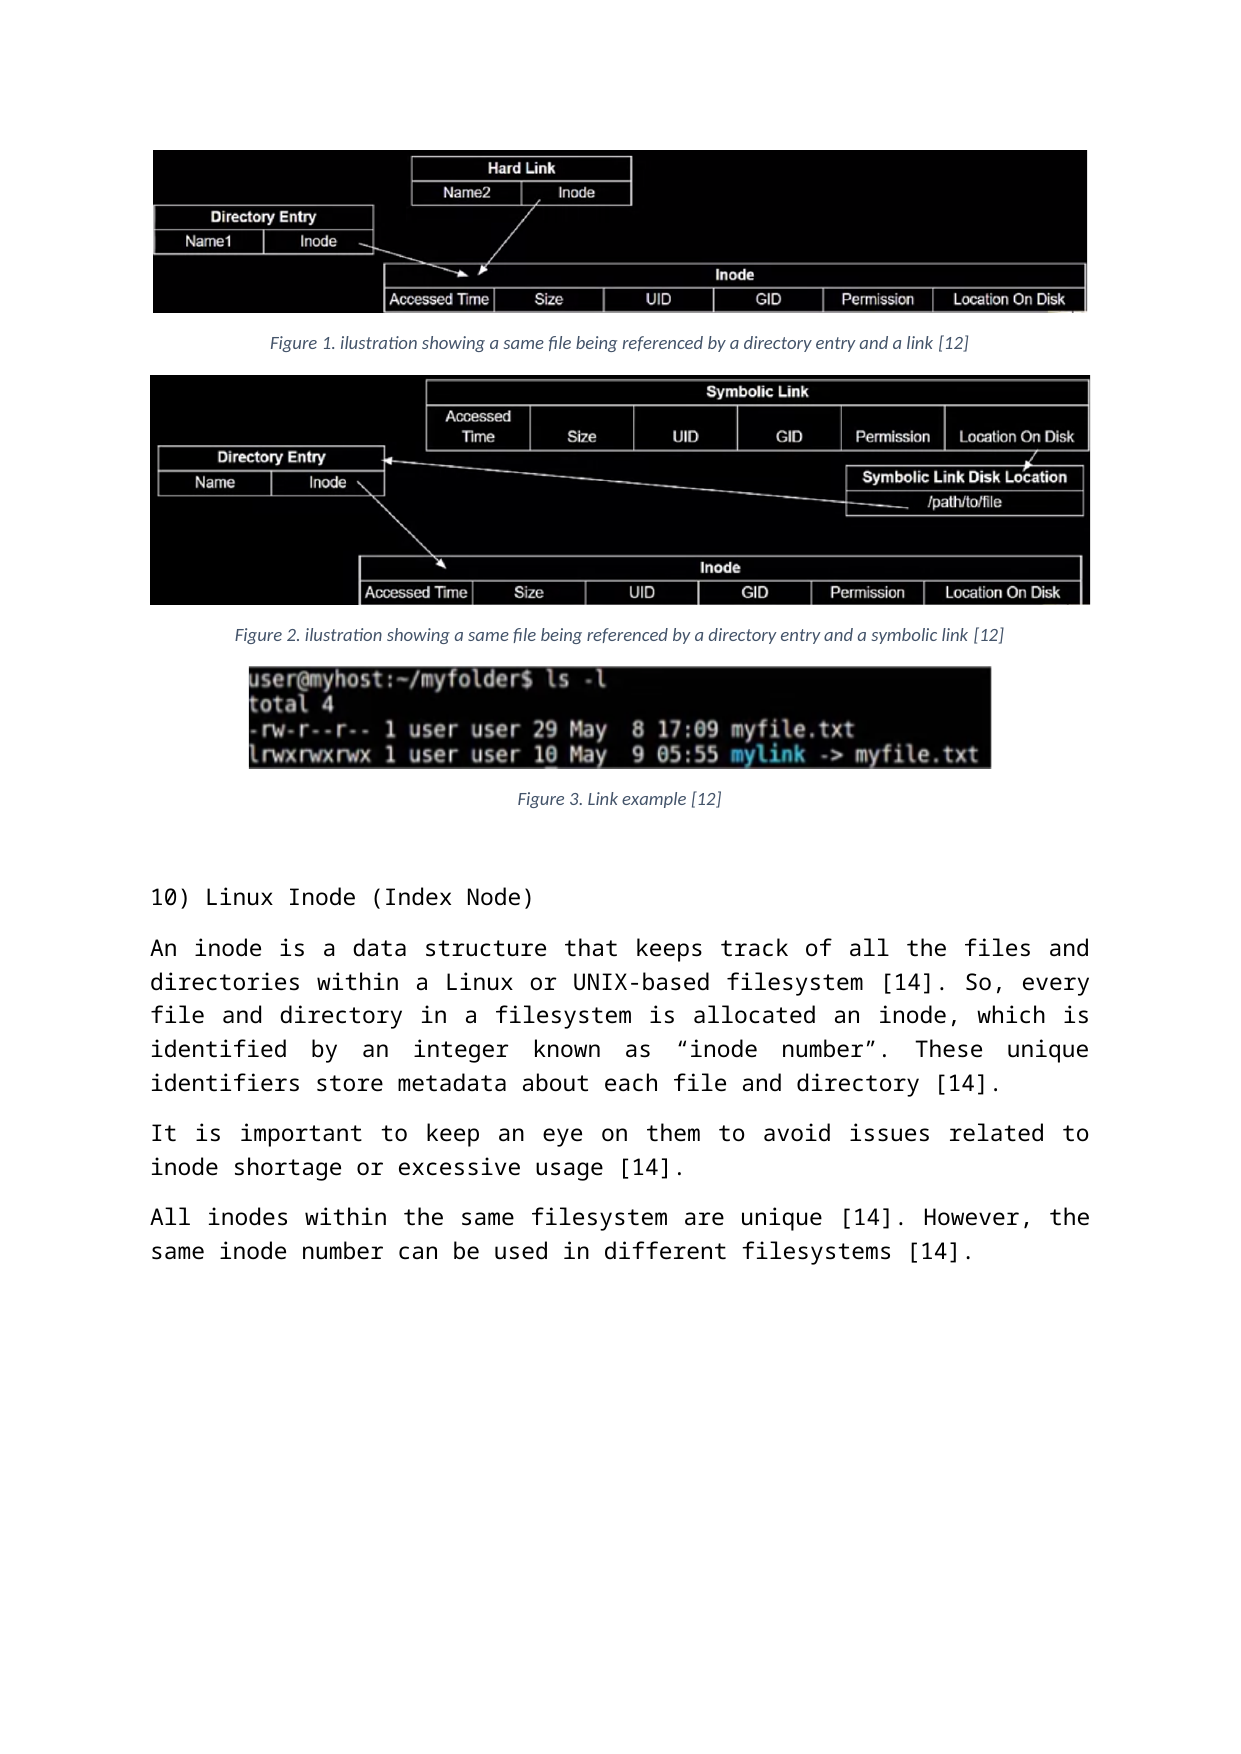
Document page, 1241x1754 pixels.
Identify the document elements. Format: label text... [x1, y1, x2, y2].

picture [150, 375, 1091, 605]
picture [248, 666, 992, 769]
text An inode is a data structure that keeps track of all the files and directories within a Linux or UNIX-based filesystem. So, every file and directory in a filesystem is allocated an inode, which is identified by an integer known as “inode number”. These unique identifiers store metadata about each file and directory. [150, 932, 1090, 1098]
picture [153, 150, 1088, 313]
text Figure 3. Link example [150, 787, 1090, 810]
text It is important to keep an eye on them to avoid issues related to inode shortage or excessive usage. [150, 1117, 1090, 1182]
text 10) Linux Inode (Index Node) [150, 881, 1090, 913]
text All inodes within the same filesystem are unique. However, the same inode number can be used in different filesystems. [150, 1201, 1090, 1266]
text Figure 2. ilustration showing a same file being referenced by a directory entry and a symbolic link [150, 623, 1090, 646]
text Figure 1. ilustration showing a same file being referenced by a directory entry and a link [150, 331, 1090, 354]
